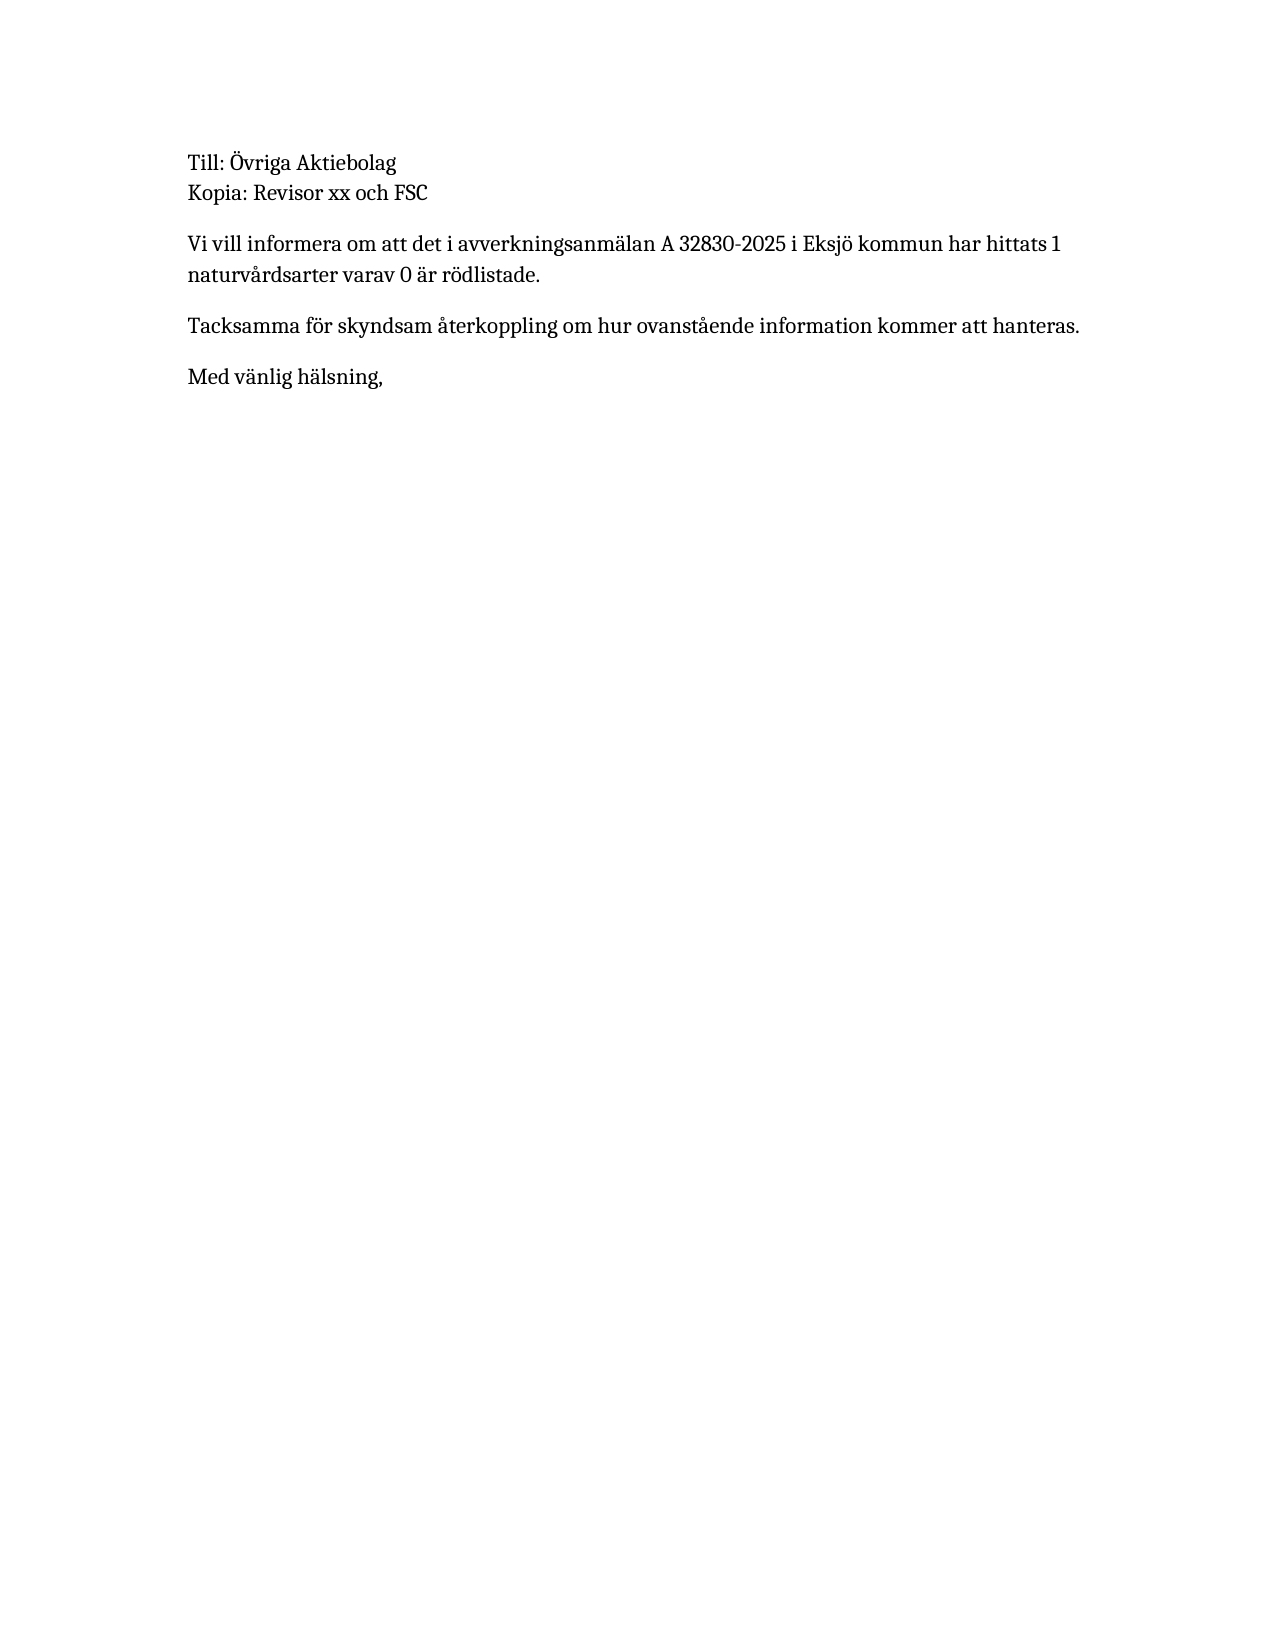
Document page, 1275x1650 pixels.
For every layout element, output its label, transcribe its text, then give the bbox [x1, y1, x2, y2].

text Med vänlig hälsning, [187, 363, 1087, 420]
text Till: Övriga Aktiebolag Kopia: Revisor xx och FSC [187, 150, 1087, 207]
text Tacksamma för skyndsam återkoppling om hur ovanstående information kommer att hanteras. [187, 312, 1087, 339]
text Vi vill informera om att det i avverkningsanmälan A 32830-2025 i Eksjö kommun har hittats 1 naturvårdsarter varav 0 är rödlistade. [187, 231, 1087, 288]
